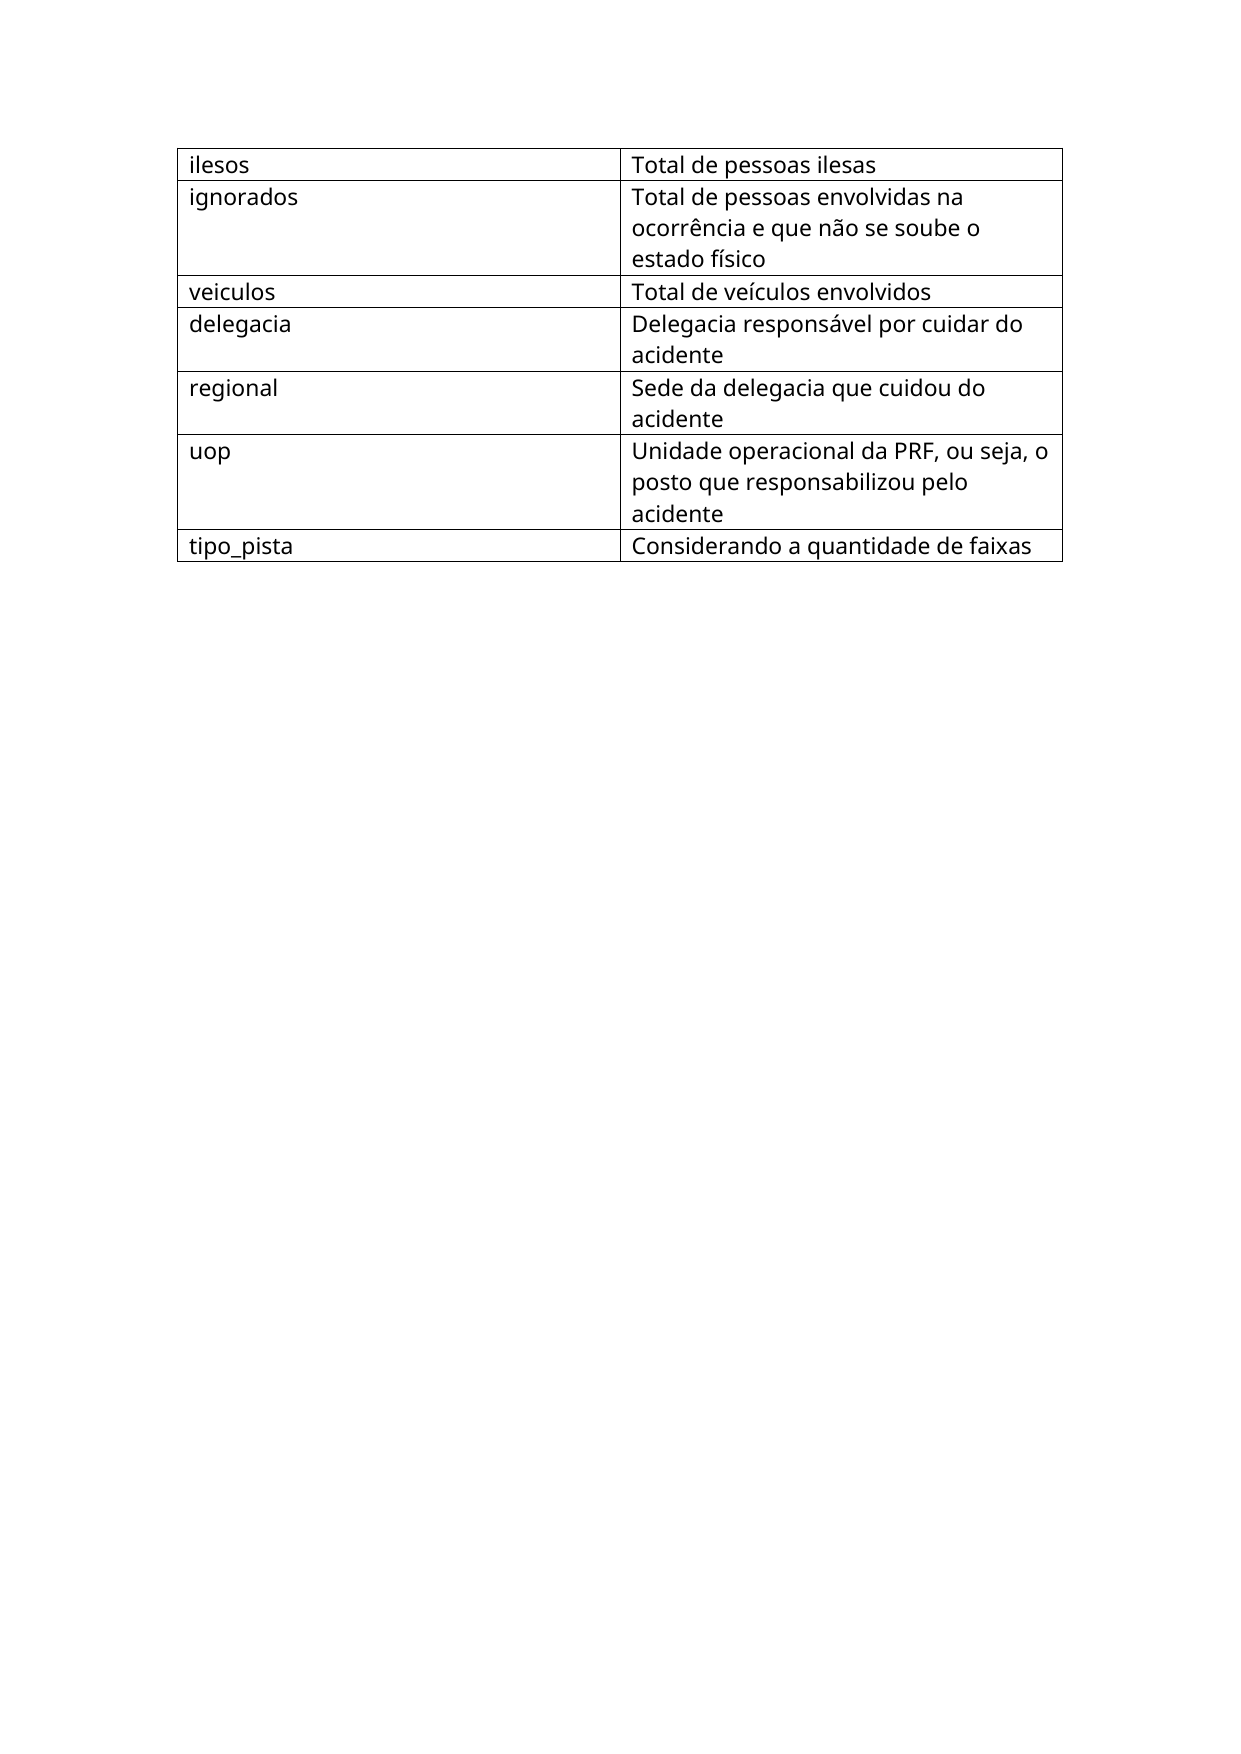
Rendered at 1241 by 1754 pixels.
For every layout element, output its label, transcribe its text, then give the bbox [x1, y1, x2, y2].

table_cell Unidade operacional da PRF, ou seja, o posto que responsabilizou pelo acidente [621, 435, 1062, 529]
table_cell Total de pessoas envolvidas na ocorrência e que não se soube o estado físico [621, 181, 1062, 275]
table_cell ilesos [178, 149, 620, 180]
table_cell Total de pessoas ilesas [621, 149, 1062, 180]
table_cell Total de veículos envolvidos [621, 276, 1062, 307]
table_cell regional [178, 372, 620, 434]
table_cell uop [178, 435, 620, 529]
table_cell Considerando a quantidade de faixas [621, 530, 1062, 561]
table_cell Sede da delegacia que cuidou do acidente [621, 372, 1062, 434]
table_cell ignorados [178, 181, 620, 275]
table_cell Delegacia responsável por cuidar do acidente [621, 308, 1062, 371]
table_cell delegacia [178, 308, 620, 371]
table_cell veiculos [178, 276, 620, 307]
table_cell tipo_pista [178, 530, 620, 561]
